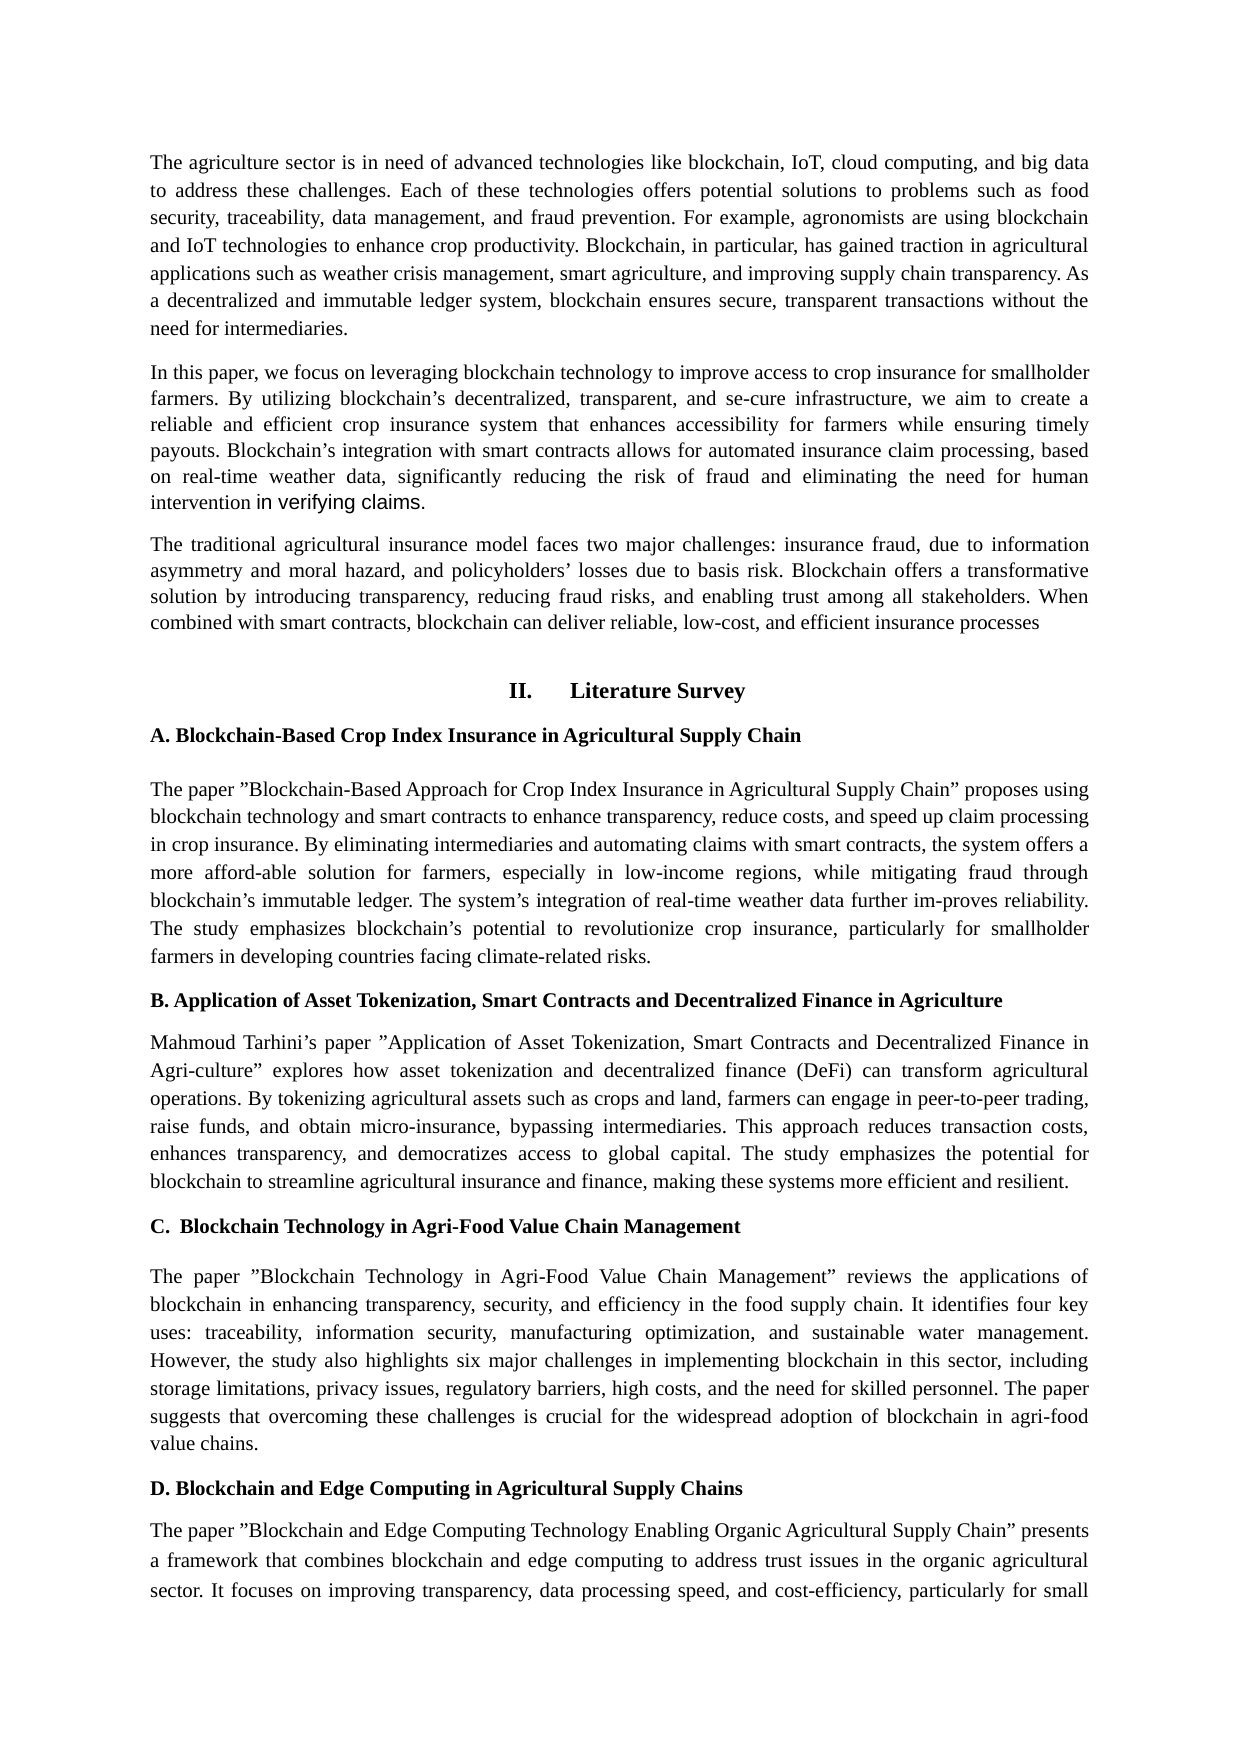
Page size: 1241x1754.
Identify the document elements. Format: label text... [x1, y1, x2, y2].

text D. Blockchain and Edge Computing in Agricultural Supply Chains [150, 1476, 1090, 1500]
text The traditional agricultural insurance model faces two major challenges: insurance fraud, due to information asymmetry and moral hazard, and policyholders’ losses due to basis risk. Blockchain offers a transformative solution by introducing transparency, reducing fraud risks, and enabling trust among all stakeholders. When combined with smart contracts, blockchain can deliver reliable, low-cost, and efficient insurance processes [150, 532, 1090, 634]
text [150, 1518, 1090, 1602]
text The paper ”Blockchain-Based Approach for Crop Index Insurance in Agricultural Supply Chain” proposes using blockchain technology and smart contracts to enhance transparency, reduce costs, and speed up claim processing in crop insurance. By eliminating intermediaries and automating claims with smart contracts, the system offers a more afford-able solution for farmers, especially in low-income regions, while mitigating fraud through blockchain’s immutable ledger. The system’s integration of real-time weather data further im-proves reliability. The study emphasizes blockchain’s potential to revolutionize crop insurance, particularly for smallholder farmers in developing countries facing climate-related risks. [150, 777, 1090, 968]
list Blockchain Technology in Agri-Food Value Chain Management [150, 1214, 1090, 1238]
text B. Application of Asset Tokenization, Smart Contracts and Decentralized Finance in Agriculture [150, 988, 1090, 1012]
text In this paper, we focus on leveraging blockchain technology to improve access to crop insurance for smallholder farmers. By utilizing blockchain’s decentralized, transparent, and se-cure infrastructure, we aim to create a reliable and efficient crop insurance system that enhances accessibility for farmers while ensuring timely payouts. Blockchain’s integration with smart contracts allows for automated insurance claim processing, based on real-time weather data, significantly reducing the risk of fraud and eliminating the need for human intervention in verifying claims. [150, 360, 1090, 514]
text Mahmoud Tarhini’s paper ”Application of Asset Tokenization, Smart Contracts and Decentralized Finance in Agri-culture” explores how asset tokenization and decentralized finance (DeFi) can transform agricultural operations. By tokenizing agricultural assets such as crops and land, farmers can engage in peer-to-peer trading, raise funds, and obtain micro-insurance, bypassing intermediaries. This approach reduces transaction costs, enhances transparency, and democratizes access to global capital. The study emphasizes the potential for blockchain to streamline agricultural insurance and finance, making these systems more efficient and resilient. [150, 1030, 1090, 1193]
list Literature Survey [187, 677, 1090, 704]
text The agriculture sector is in need of advanced technologies like blockchain, IoT, cloud computing, and big data to address these challenges. Each of these technologies offers potential solutions to problems such as food security, traceability, data management, and fraud prevention. For example, agronomists are using blockchain and IoT technologies to enhance crop productivity. Blockchain, in particular, has gained traction in agricultural applications such as weather crisis management, smart agriculture, and improving supply chain transparency. As a decentralized and immutable ledger system, blockchain ensures secure, transparent transactions without the need for intermediaries. [150, 150, 1090, 340]
text The paper ”Blockchain Technology in Agri-Food Value Chain Management” reviews the applications of blockchain in enhancing transparency, security, and efficiency in the food supply chain. It identifies four key uses: traceability, information security, manufacturing optimization, and sustainable water management. However, the study also highlights six major challenges in implementing blockchain in this sector, including storage limitations, privacy issues, regulatory barriers, high costs, and the need for skilled personnel. The paper suggests that overcoming these challenges is crucial for the widespread adoption of blockchain in agri-food value chains. [150, 1264, 1090, 1455]
text A. Blockchain-Based Crop Index Insurance in Agricultural Supply Chain [150, 722, 1090, 747]
